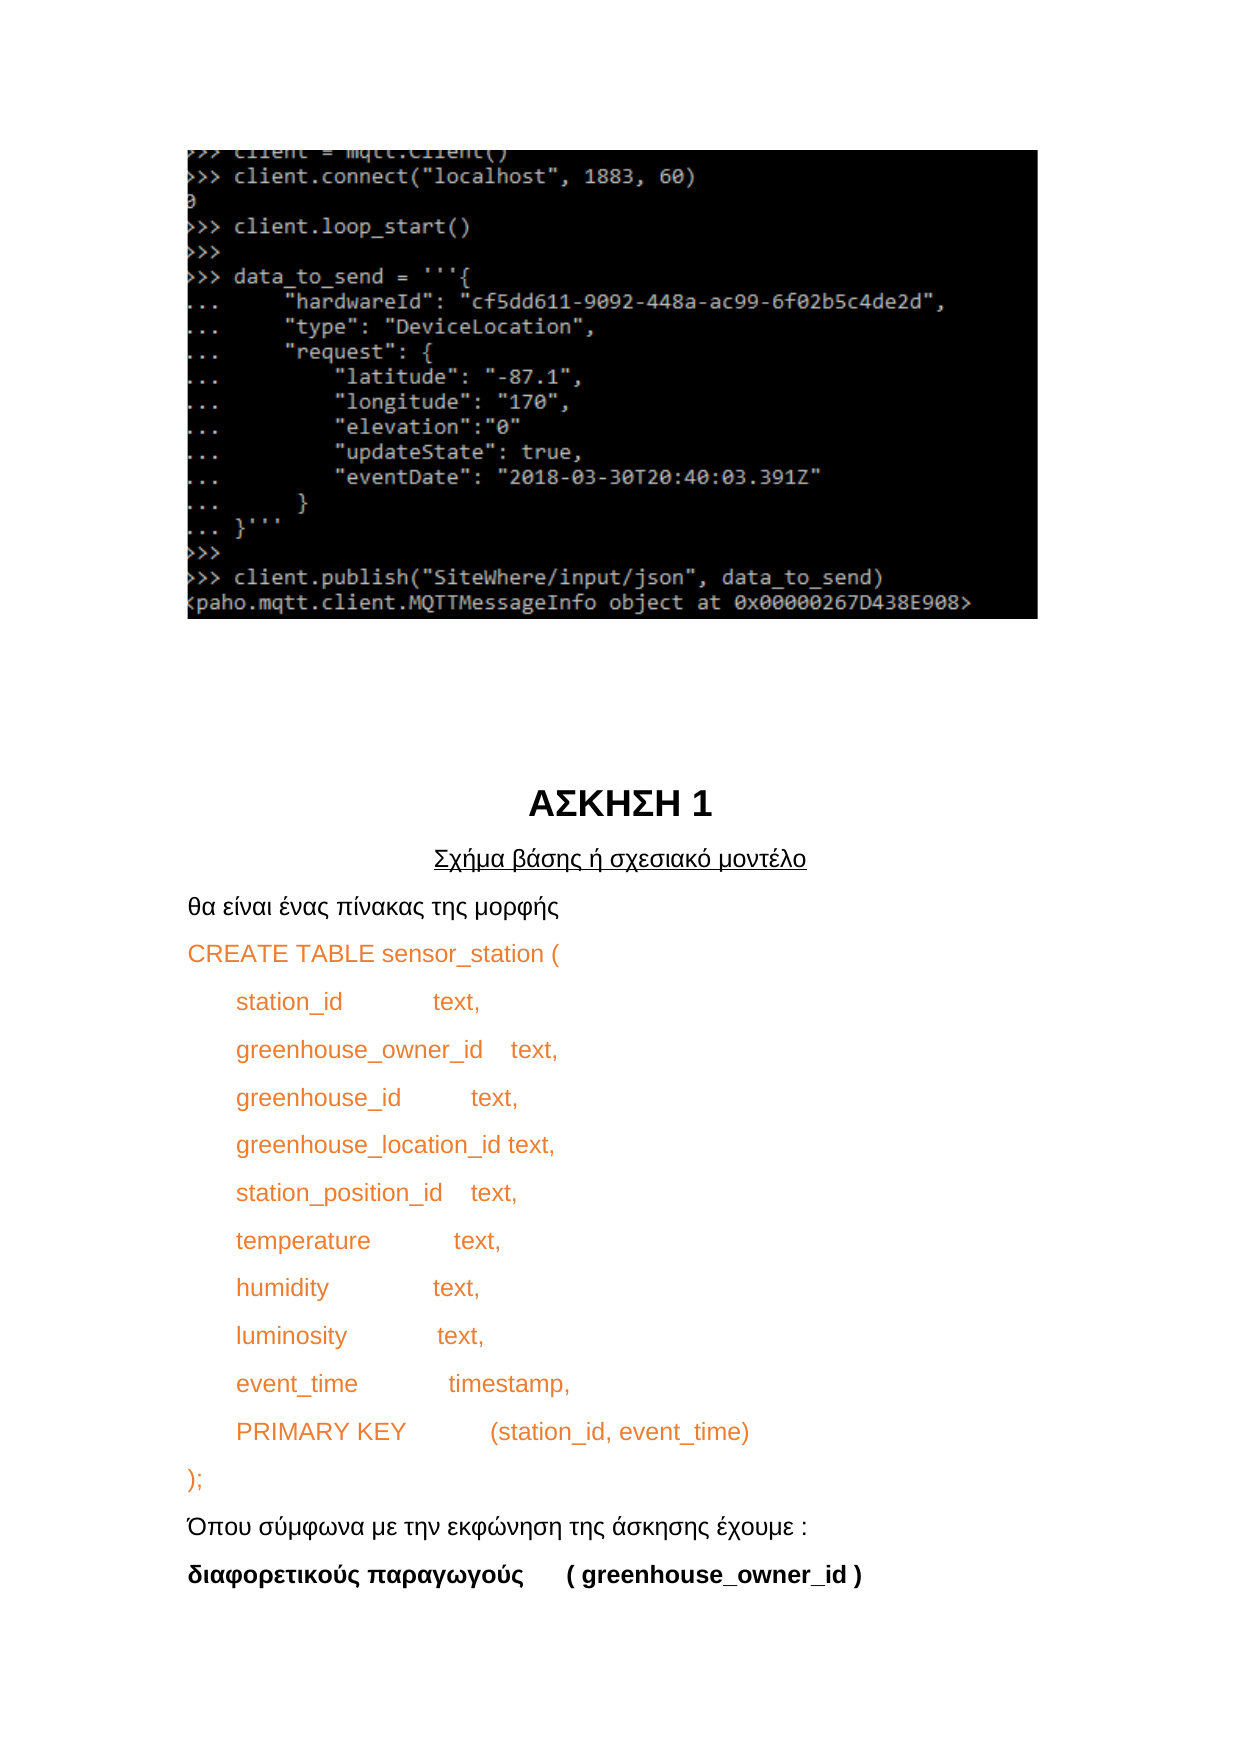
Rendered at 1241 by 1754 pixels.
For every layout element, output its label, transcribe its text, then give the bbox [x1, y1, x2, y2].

text station_position_id text, [187, 1178, 1053, 1207]
text ); [187, 1464, 1053, 1493]
text διαφορετικούς παραγωγούς ( greenhouse_owner_id ) [187, 1559, 1053, 1588]
text humidity text, [187, 1273, 1053, 1302]
text greenhouse_owner_id text, [187, 1035, 1053, 1063]
text luminosity text, [187, 1321, 1053, 1350]
text greenhouse_location_id text, [187, 1130, 1053, 1159]
text Σχήμα βάσης ή σχεσιακό μοντέλο [187, 844, 1053, 873]
text greenhouse_id text, [187, 1082, 1053, 1111]
picture [187, 150, 1038, 619]
text station_id text, [187, 987, 1053, 1016]
text Όπου σύμφωνα με την εκφώνηση της άσκησης έχουμε : [187, 1512, 1053, 1541]
text PRIMARY KEY (station_id, event_time) [187, 1416, 1053, 1445]
text CREATE TABLE sensor_station ( [187, 939, 1053, 968]
text temperature text, [187, 1226, 1053, 1254]
text ΑΣΚΗΣΗ 1 [187, 781, 1053, 824]
text θα είναι ένας πίνακας της μορφής [187, 892, 1053, 920]
text event_time timestamp, [187, 1369, 1053, 1397]
